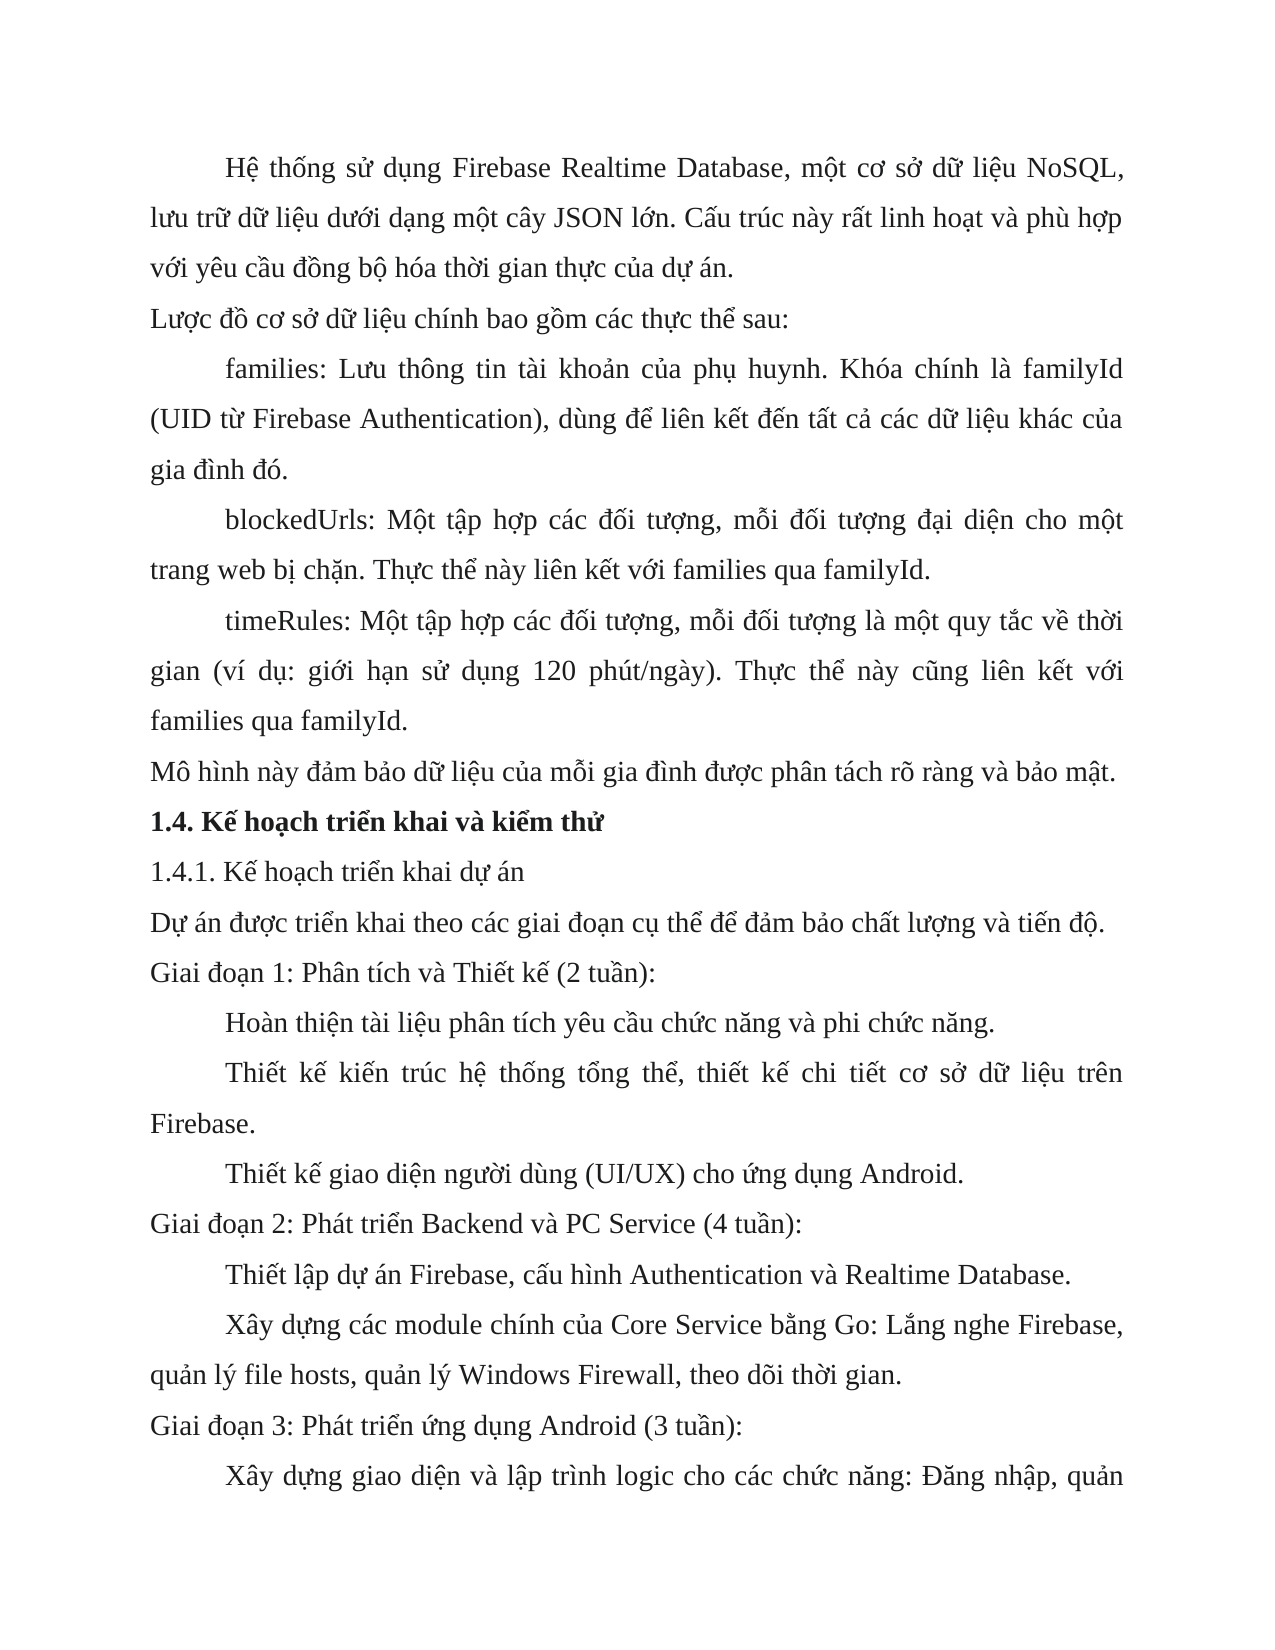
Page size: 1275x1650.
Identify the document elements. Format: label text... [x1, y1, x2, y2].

text Dự án được triển khai theo các giai đoạn cụ thể để đảm bảo chất lượng và tiến độ. [150, 905, 1125, 938]
text Giai đoạn 3: Phát triển ứng dụng Android (3 tuần): [150, 1408, 1125, 1441]
text Thiết lập dự án Firebase, cấu hình Authentication và Realtime Database. [150, 1257, 1125, 1290]
text Thiết kế giao diện người dùng (UI/UX) cho ứng dụng Android. [150, 1156, 1125, 1190]
text blockedUrls: Một tập hợp các đối tượng, mỗi đối tượng đại diện cho một trang web bị chặn. Thực thể này liên kết với families qua familyId. [150, 502, 1125, 586]
text Giai đoạn 2: Phát triển Backend và PC Service (4 tuần): [150, 1207, 1125, 1240]
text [150, 1458, 1125, 1492]
text Thiết kế kiến trúc hệ thống tổng thể, thiết kế chi tiết cơ sở dữ liệu trên Firebase. [150, 1056, 1125, 1139]
text Giai đoạn 1: Phân tích và Thiết kế (2 tuần): [150, 955, 1125, 988]
text Lược đồ cơ sở dữ liệu chính bao gồm các thực thể sau: [150, 301, 1125, 334]
text Xây dựng các module chính của Core Service bằng Go: Lắng nghe Firebase, quản lý file hosts, quản lý Windows Firewall, theo dõi thời gian. [150, 1307, 1125, 1391]
text Hệ thống sử dụng Firebase Realtime Database, một cơ sở dữ liệu NoSQL, lưu trữ dữ liệu dưới dạng một cây JSON lớn. Cấu trúc này rất linh hoạt và phù hợp với yêu cầu đồng bộ hóa thời gian thực của dự án. [150, 150, 1125, 284]
text Mô hình này đảm bảo dữ liệu của mỗi gia đình được phân tách rõ ràng và bảo mật. [150, 754, 1125, 787]
text timeRules: Một tập hợp các đối tượng, mỗi đối tượng là một quy tắc về thời gian (ví dụ: giới hạn sử dụng 120 phút/ngày). Thực thể này cũng liên kết với families qua familyId. [150, 603, 1125, 737]
subtitle 1.4.1. Kế hoạch triển khai dự án [150, 854, 1125, 888]
text families: Lưu thông tin tài khoản của phụ huynh. Khóa chính là familyId (UID từ Firebase Authentication), dùng để liên kết đến tất cả các dữ liệu khác của gia đình đó. [150, 351, 1125, 485]
text Hoàn thiện tài liệu phân tích yêu cầu chức năng và phi chức năng. [150, 1005, 1125, 1039]
subtitle 1.4. Kế hoạch triển khai và kiểm thử [150, 804, 1125, 838]
